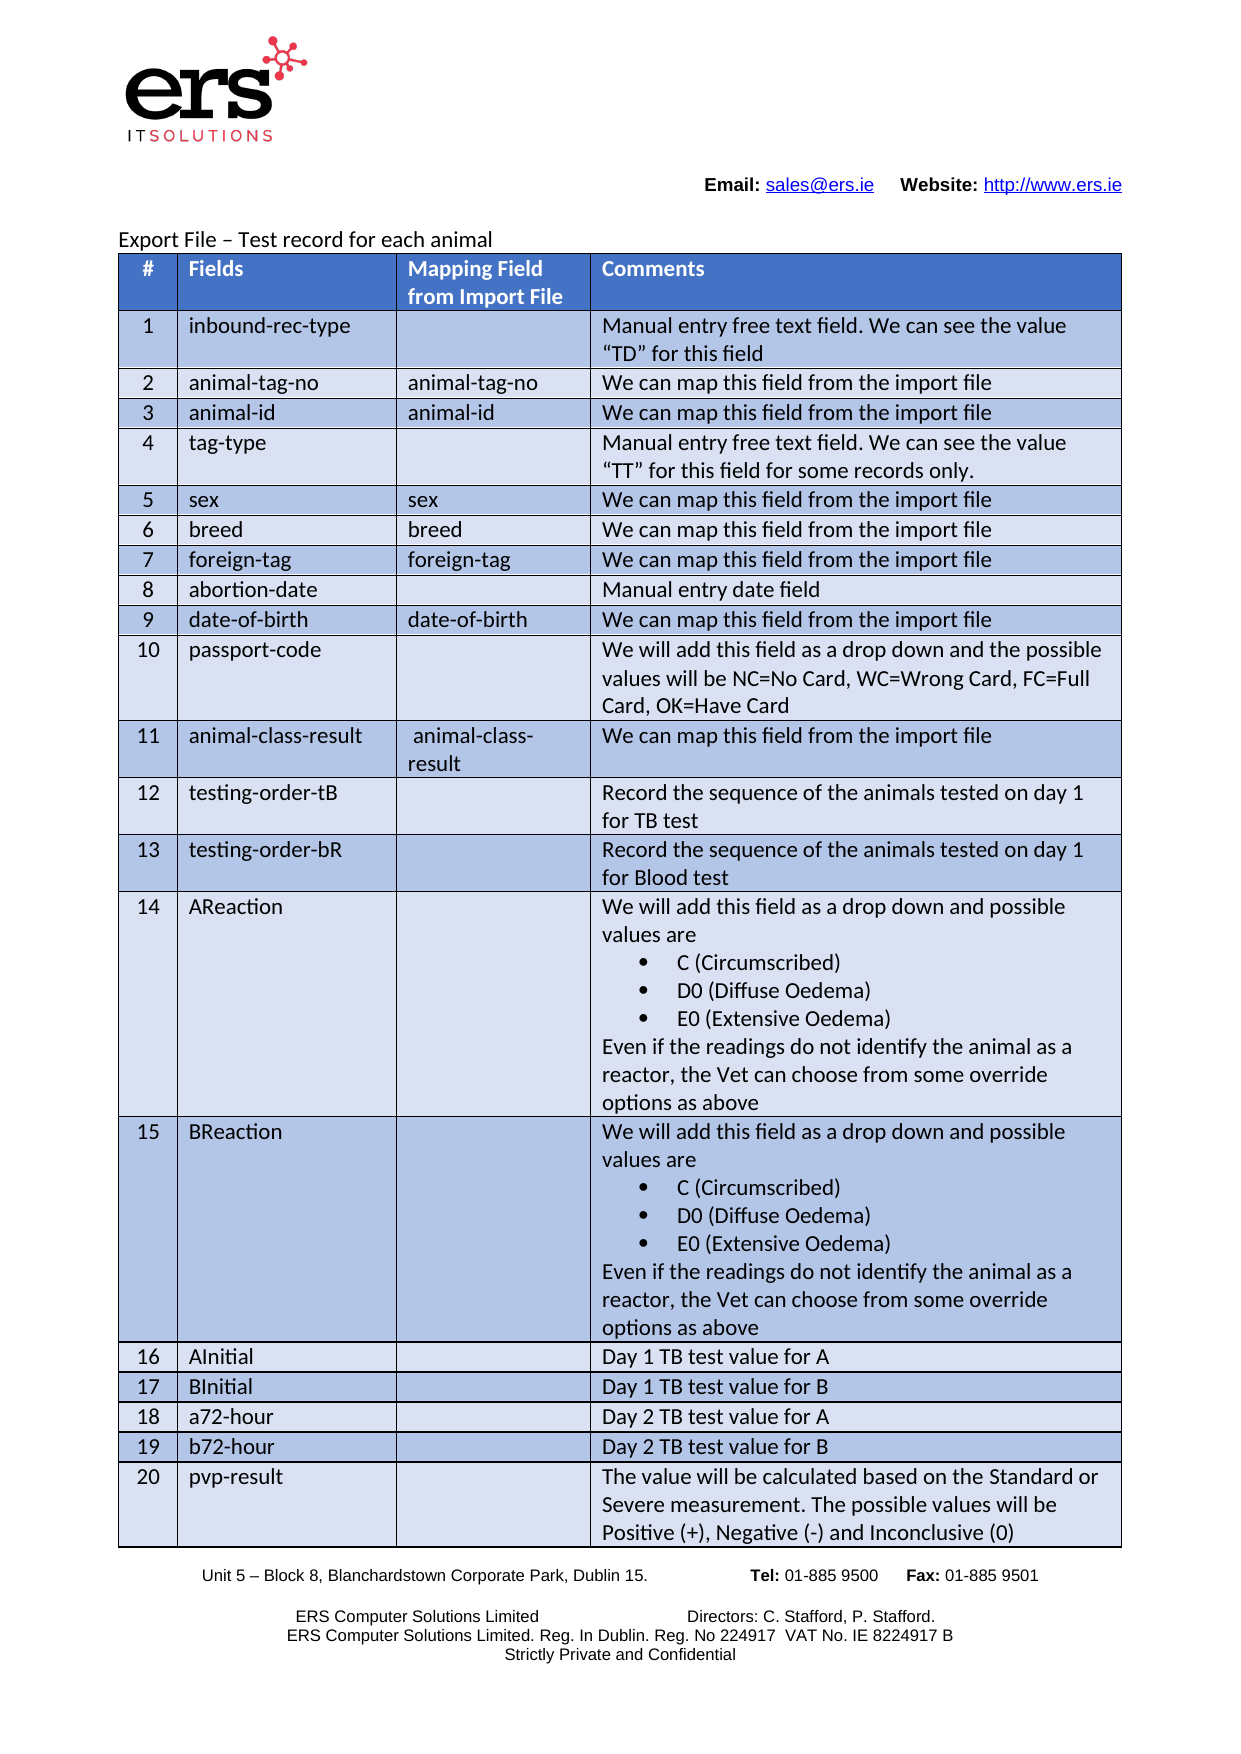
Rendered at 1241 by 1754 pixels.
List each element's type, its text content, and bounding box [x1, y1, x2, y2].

table_cell Manual entry free text field. We can see the value “TD” for this field [591, 311, 1121, 367]
table_header Mapping Field from Import File [397, 254, 590, 310]
table_cell tag-type [178, 429, 396, 484]
table_cell 5 [119, 486, 177, 514]
table_cell passport-code [178, 636, 396, 720]
table_cell 14 [119, 892, 177, 1116]
table_cell foreign-tag [178, 546, 396, 574]
table_cell 2 [119, 369, 177, 397]
table_cell We can map this field from the import file [591, 606, 1121, 634]
table_cell a72-hour [178, 1403, 396, 1431]
table_cell date-of-birth [397, 606, 590, 634]
table_cell We will add this field as a drop down and possible values are C (Circumscribed) D0 (Diffuse Oedema) E0 (Extensive Oedema) Even if the readings do not identify the animal as a reactor, the Vet can choose from some override options as above [591, 892, 1121, 1116]
table_cell We can map this field from the import file [591, 486, 1121, 514]
table_header # [119, 254, 177, 310]
table_cell Day 1 TB test value for B [591, 1373, 1121, 1401]
table_cell animal-tag-no [178, 369, 396, 397]
table_cell Day 2 TB test value for B [591, 1433, 1121, 1461]
table_cell pvp-result [178, 1463, 396, 1546]
table_cell 11 [119, 721, 177, 777]
table_cell BReaction [178, 1117, 396, 1341]
table_cell 19 [119, 1433, 177, 1461]
table_cell We can map this field from the import file [591, 369, 1121, 397]
table_cell Day 2 TB test value for A [591, 1403, 1121, 1431]
table_cell [397, 892, 590, 1116]
table_cell 17 [119, 1373, 177, 1401]
table_cell foreign-tag [397, 546, 590, 574]
table_cell breed [397, 516, 590, 544]
table_cell 1 [119, 311, 177, 367]
table_cell [397, 429, 590, 484]
table_cell We can map this field from the import file [591, 546, 1121, 574]
table_cell We can map this field from the import file [591, 516, 1121, 544]
table_cell Manual entry date field [591, 576, 1121, 604]
table_cell 10 [119, 636, 177, 720]
table_cell AInitial [178, 1343, 396, 1371]
table_cell We will add this field as a drop down and possible values are C (Circumscribed) D0 (Diffuse Oedema) E0 (Extensive Oedema) Even if the readings do not identify the animal as a reactor, the Vet can choose from some override options as above [591, 1117, 1121, 1341]
table_cell [397, 1117, 590, 1341]
table_cell testing-order-tB [178, 778, 396, 834]
table_header Comments [591, 254, 1121, 310]
table_cell animal-id [397, 399, 590, 427]
table_cell 8 [119, 576, 177, 604]
table_cell [397, 778, 590, 834]
table_cell sex [178, 486, 396, 514]
table_cell [397, 1373, 590, 1401]
table_cell animal-tag-no [397, 369, 590, 397]
table_cell We can map this field from the import file [591, 721, 1121, 777]
table_cell 16 [119, 1343, 177, 1371]
table_cell 7 [119, 546, 177, 574]
table_cell 3 [119, 399, 177, 427]
table_cell [397, 1403, 590, 1431]
table_cell 13 [119, 835, 177, 891]
table_cell sex [397, 486, 590, 514]
table_cell animal-class-result [178, 721, 396, 777]
table_cell 6 [119, 516, 177, 544]
table_cell Record the sequence of the animals tested on day 1 for Blood test [591, 835, 1121, 891]
table_cell breed [178, 516, 396, 544]
table_cell Manual entry free text field. We can see the value “TT” for this field for some records only. [591, 429, 1121, 484]
table_cell [397, 576, 590, 604]
table_cell 4 [119, 429, 177, 484]
table_cell Day 1 TB test value for A [591, 1343, 1121, 1371]
table_cell [397, 636, 590, 720]
table_cell [397, 1343, 590, 1371]
table_cell 9 [119, 606, 177, 634]
text Export File – Test record for each animal [118, 225, 1122, 253]
table_cell animal-class-result [397, 721, 590, 777]
table_cell 18 [119, 1403, 177, 1431]
table_cell The value will be calculated based on the Standard or Severe measurement. The possible values will be Positive (+), Negative (-) and Inconclusive (0) [591, 1463, 1121, 1546]
table_cell BInitial [178, 1373, 396, 1401]
table_cell testing-order-bR [178, 835, 396, 891]
table_cell [397, 311, 590, 367]
table_cell b72-hour [178, 1433, 396, 1461]
table_cell [397, 1433, 590, 1461]
table_cell [397, 835, 590, 891]
table_cell inbound-rec-type [178, 311, 396, 367]
table_cell animal-id [178, 399, 396, 427]
table_cell date-of-birth [178, 606, 396, 634]
table_cell abortion-date [178, 576, 396, 604]
table_cell We can map this field from the import file [591, 399, 1121, 427]
table_cell 20 [119, 1463, 177, 1546]
table_header Fields [178, 254, 396, 310]
table_cell Record the sequence of the animals tested on day 1 for TB test [591, 778, 1121, 834]
picture [118, 29, 313, 148]
table_cell 15 [119, 1117, 177, 1341]
table_cell We will add this field as a drop down and the possible values will be NC=No Card, WC=Wrong Card, FC=Full Card, OK=Have Card [591, 636, 1121, 720]
table_cell [397, 1463, 590, 1546]
table_cell 12 [119, 778, 177, 834]
table_cell AReaction [178, 892, 396, 1116]
